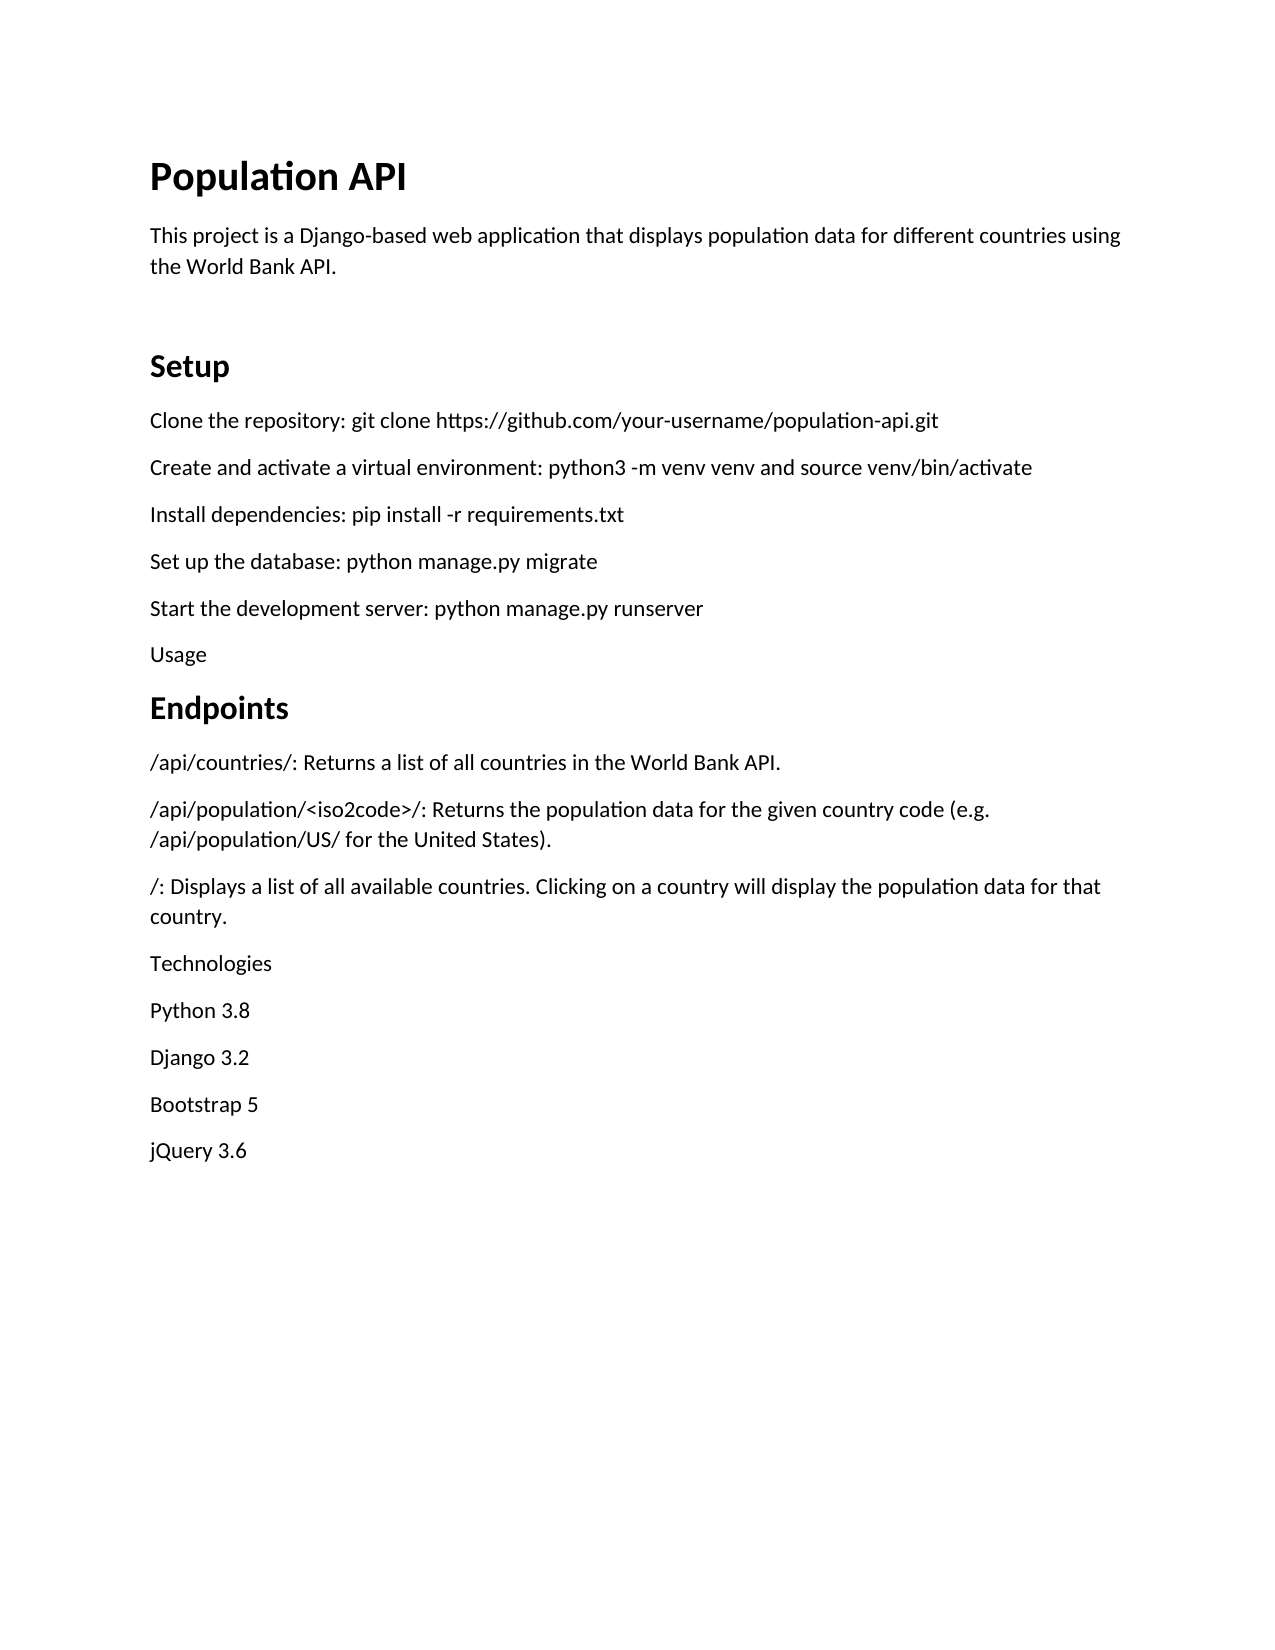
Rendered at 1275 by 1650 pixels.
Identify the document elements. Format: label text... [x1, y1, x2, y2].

text Endpoints [150, 687, 1125, 728]
text Population API [150, 150, 1125, 201]
text Install dependencies: pip install -r requirements.txt [150, 500, 1125, 528]
text /: Displays a list of all available countries. Clicking on a country will display the population data for that country. [150, 872, 1125, 930]
text Create and activate a virtual environment: python3 -m venv venv and source venv/bin/activate [150, 453, 1125, 481]
text /api/population/<iso2code>/: Returns the population data for the given country code (e.g. /api/population/US/ for the United States). [150, 795, 1125, 853]
text Technologies [150, 949, 1125, 977]
text This project is a Django-based web application that displays population data for different countries using the World Bank API. [150, 222, 1125, 280]
text Bootstrap 5 [150, 1090, 1125, 1118]
text Clone the repository: git clone https://github.com/your-username/population-api.git [150, 406, 1125, 434]
text /api/countries/: Returns a list of all countries in the World Bank API. [150, 748, 1125, 776]
text Setup [150, 346, 1125, 386]
text Set up the database: python manage.py migrate [150, 547, 1125, 575]
text Django 3.2 [150, 1043, 1125, 1071]
text Usage [150, 641, 1125, 668]
text Python 3.8 [150, 996, 1125, 1024]
text jQuery 3.6 [150, 1137, 1125, 1164]
text Start the development server: python manage.py runserver [150, 594, 1125, 622]
